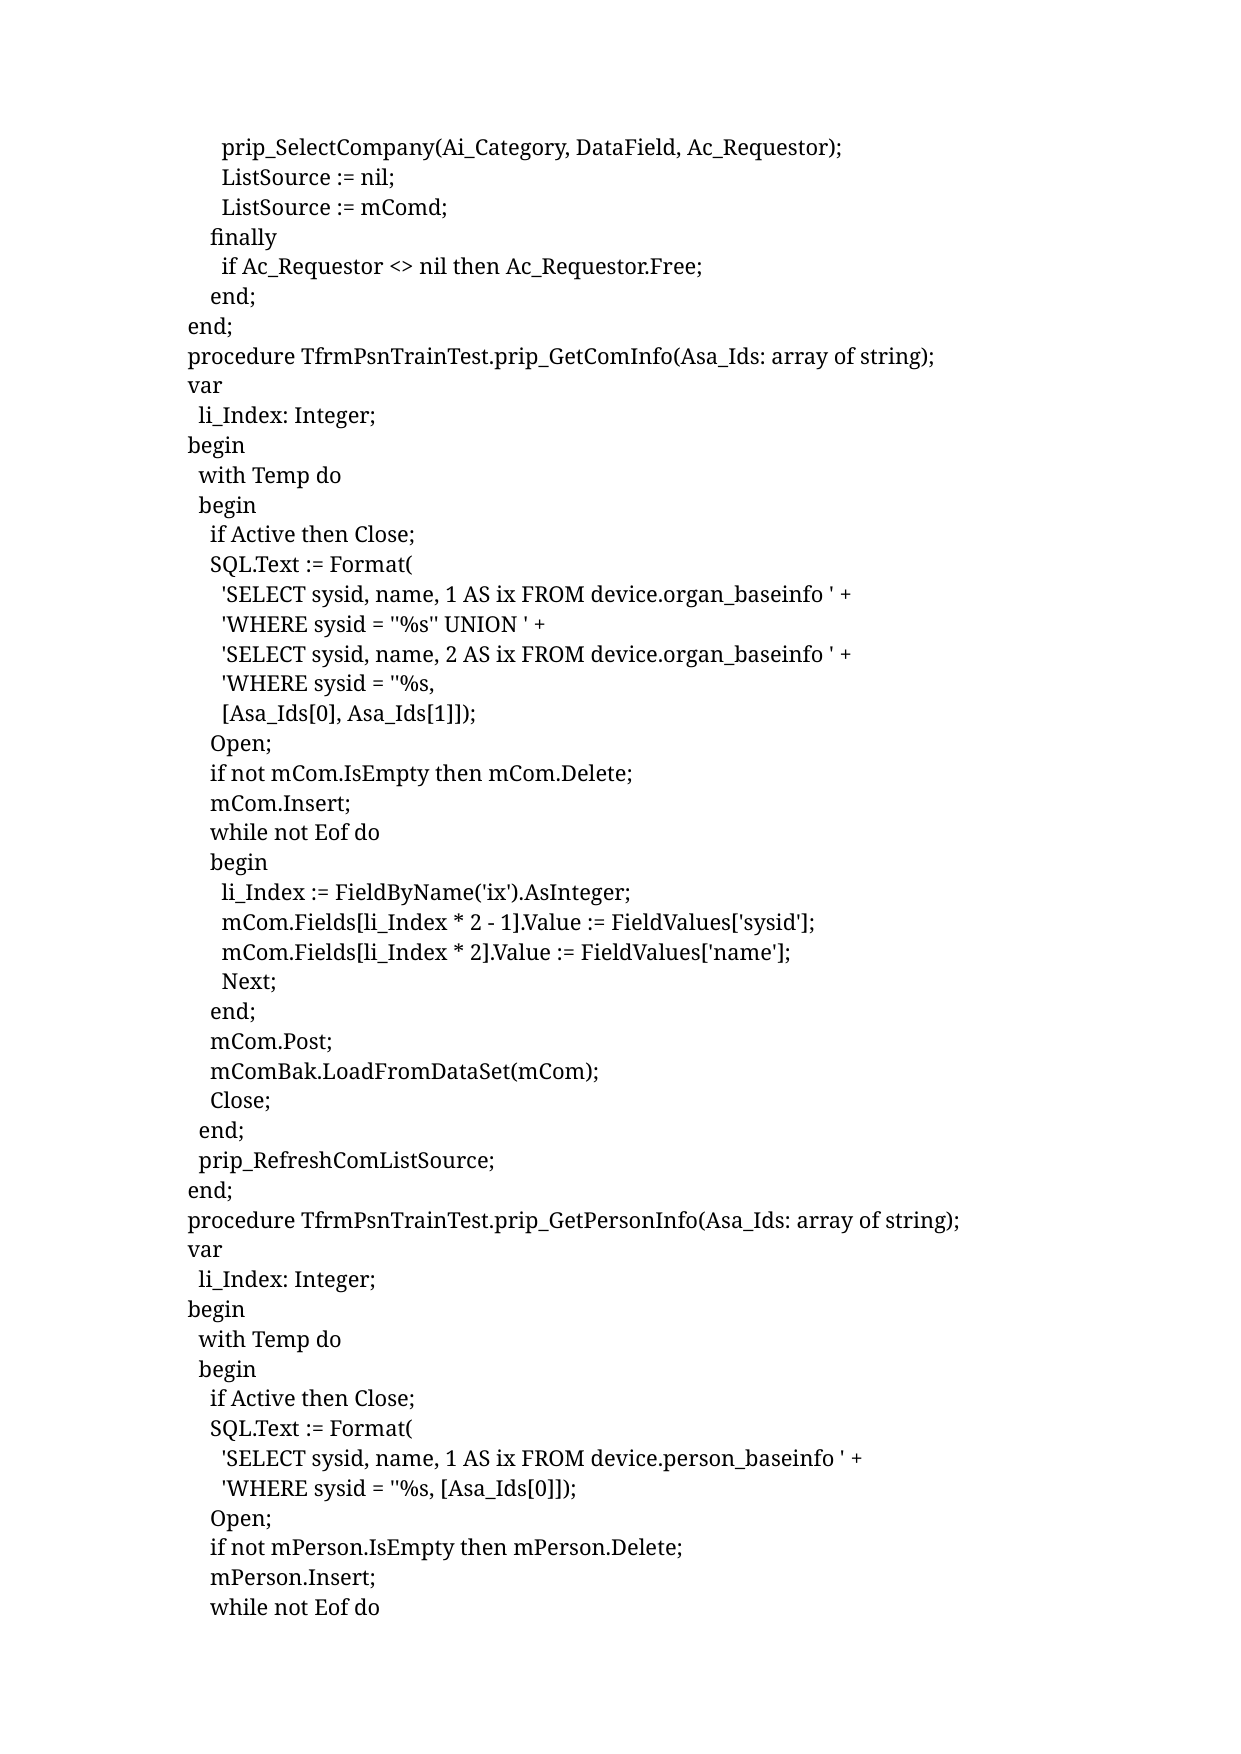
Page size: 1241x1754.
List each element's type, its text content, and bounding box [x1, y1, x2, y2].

text Close; [187, 1086, 1053, 1115]
text 'SELECT sysid, name, 1 AS ix FROM device.person_baseinfo ' + [187, 1443, 1053, 1473]
text li_Index := FieldByName('ix').AsInteger; [187, 877, 1053, 907]
text begin [187, 847, 1053, 877]
text while not Eof do [187, 1592, 1053, 1622]
text 'WHERE sysid = ''%s, [187, 668, 1053, 698]
text mPerson.Insert; [187, 1562, 1053, 1592]
text with Temp do [187, 460, 1053, 490]
text procedure TfrmPsnTrainTest.prip_GetComInfo(Asa_Ids: array of string); [187, 341, 1053, 371]
text end; [187, 1115, 1053, 1145]
text ListSource := mComd; [187, 192, 1053, 222]
text Open; [187, 1503, 1053, 1532]
text [Asa_Ids[0], Asa_Ids[1]]); [187, 698, 1053, 728]
text ListSource := nil; [187, 162, 1053, 192]
text SQL.Text := Format( [187, 1413, 1053, 1443]
text mCom.Fields[li_Index * 2 - 1].Value := FieldValues['sysid']; [187, 907, 1053, 937]
text begin [187, 1354, 1053, 1383]
text end; [187, 311, 1053, 341]
text li_Index: Integer; [187, 400, 1053, 430]
text end; [187, 996, 1053, 1026]
text end; [187, 281, 1053, 311]
text 'WHERE sysid = ''%s, [Asa_Ids[0]]); [187, 1473, 1053, 1503]
text mCom.Fields[li_Index * 2].Value := FieldValues['name']; [187, 937, 1053, 966]
text Next; [187, 966, 1053, 996]
text SQL.Text := Format( [187, 549, 1053, 579]
text begin [187, 490, 1053, 519]
text var [187, 1234, 1053, 1264]
text mComBak.LoadFromDataSet(mCom); [187, 1056, 1053, 1086]
text end; [187, 1175, 1053, 1205]
text 'SELECT sysid, name, 1 AS ix FROM device.organ_baseinfo ' + [187, 579, 1053, 609]
text if Active then Close; [187, 519, 1053, 549]
text while not Eof do [187, 817, 1053, 847]
text with Temp do [187, 1324, 1053, 1354]
text procedure TfrmPsnTrainTest.prip_GetPersonInfo(Asa_Ids: array of string); [187, 1205, 1053, 1234]
text begin [187, 1294, 1053, 1324]
text prip_SelectCompany(Ai_Category, DataField, Ac_Requestor); [187, 132, 1053, 162]
text prip_RefreshComListSource; [187, 1145, 1053, 1175]
text begin [187, 430, 1053, 460]
text mCom.Insert; [187, 788, 1053, 817]
text if Active then Close; [187, 1383, 1053, 1413]
text if Ac_Requestor <> nil then Ac_Requestor.Free; [187, 251, 1053, 281]
text 'WHERE sysid = ''%s'' UNION ' + [187, 609, 1053, 639]
text 'SELECT sysid, name, 2 AS ix FROM device.organ_baseinfo ' + [187, 639, 1053, 668]
text Open; [187, 728, 1053, 758]
text if not mCom.IsEmpty then mCom.Delete; [187, 758, 1053, 788]
text mCom.Post; [187, 1026, 1053, 1056]
text finally [187, 222, 1053, 251]
text if not mPerson.IsEmpty then mPerson.Delete; [187, 1532, 1053, 1562]
text li_Index: Integer; [187, 1264, 1053, 1294]
text var [187, 371, 1053, 400]
